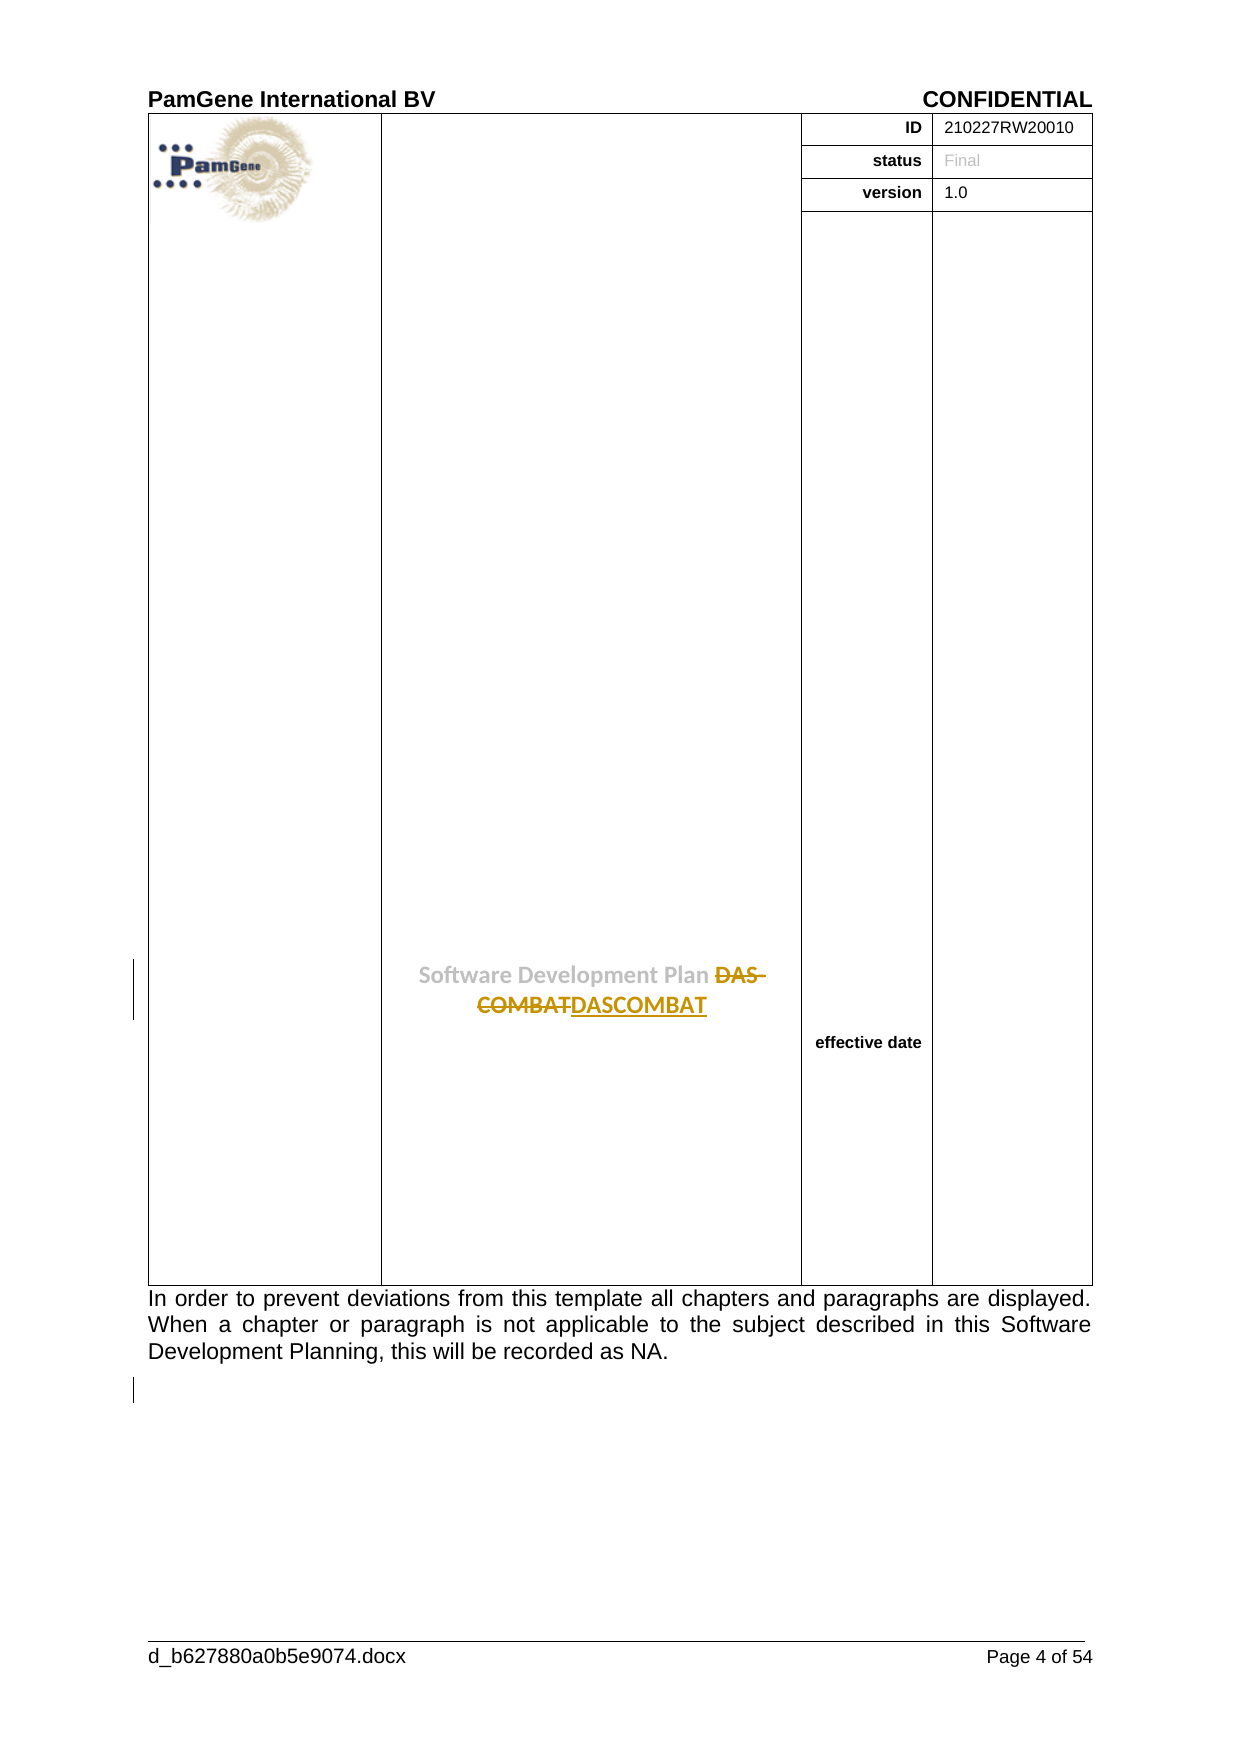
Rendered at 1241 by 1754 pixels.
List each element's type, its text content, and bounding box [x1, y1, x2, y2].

picture [149, 114, 314, 224]
text In order to prevent deviations from this template all chapters and paragraphs are displayed. When a chapter or paragraph is not applicable to the subject described in this Software Development Planning, this will be recorded as NA. [148, 1286, 1092, 1364]
